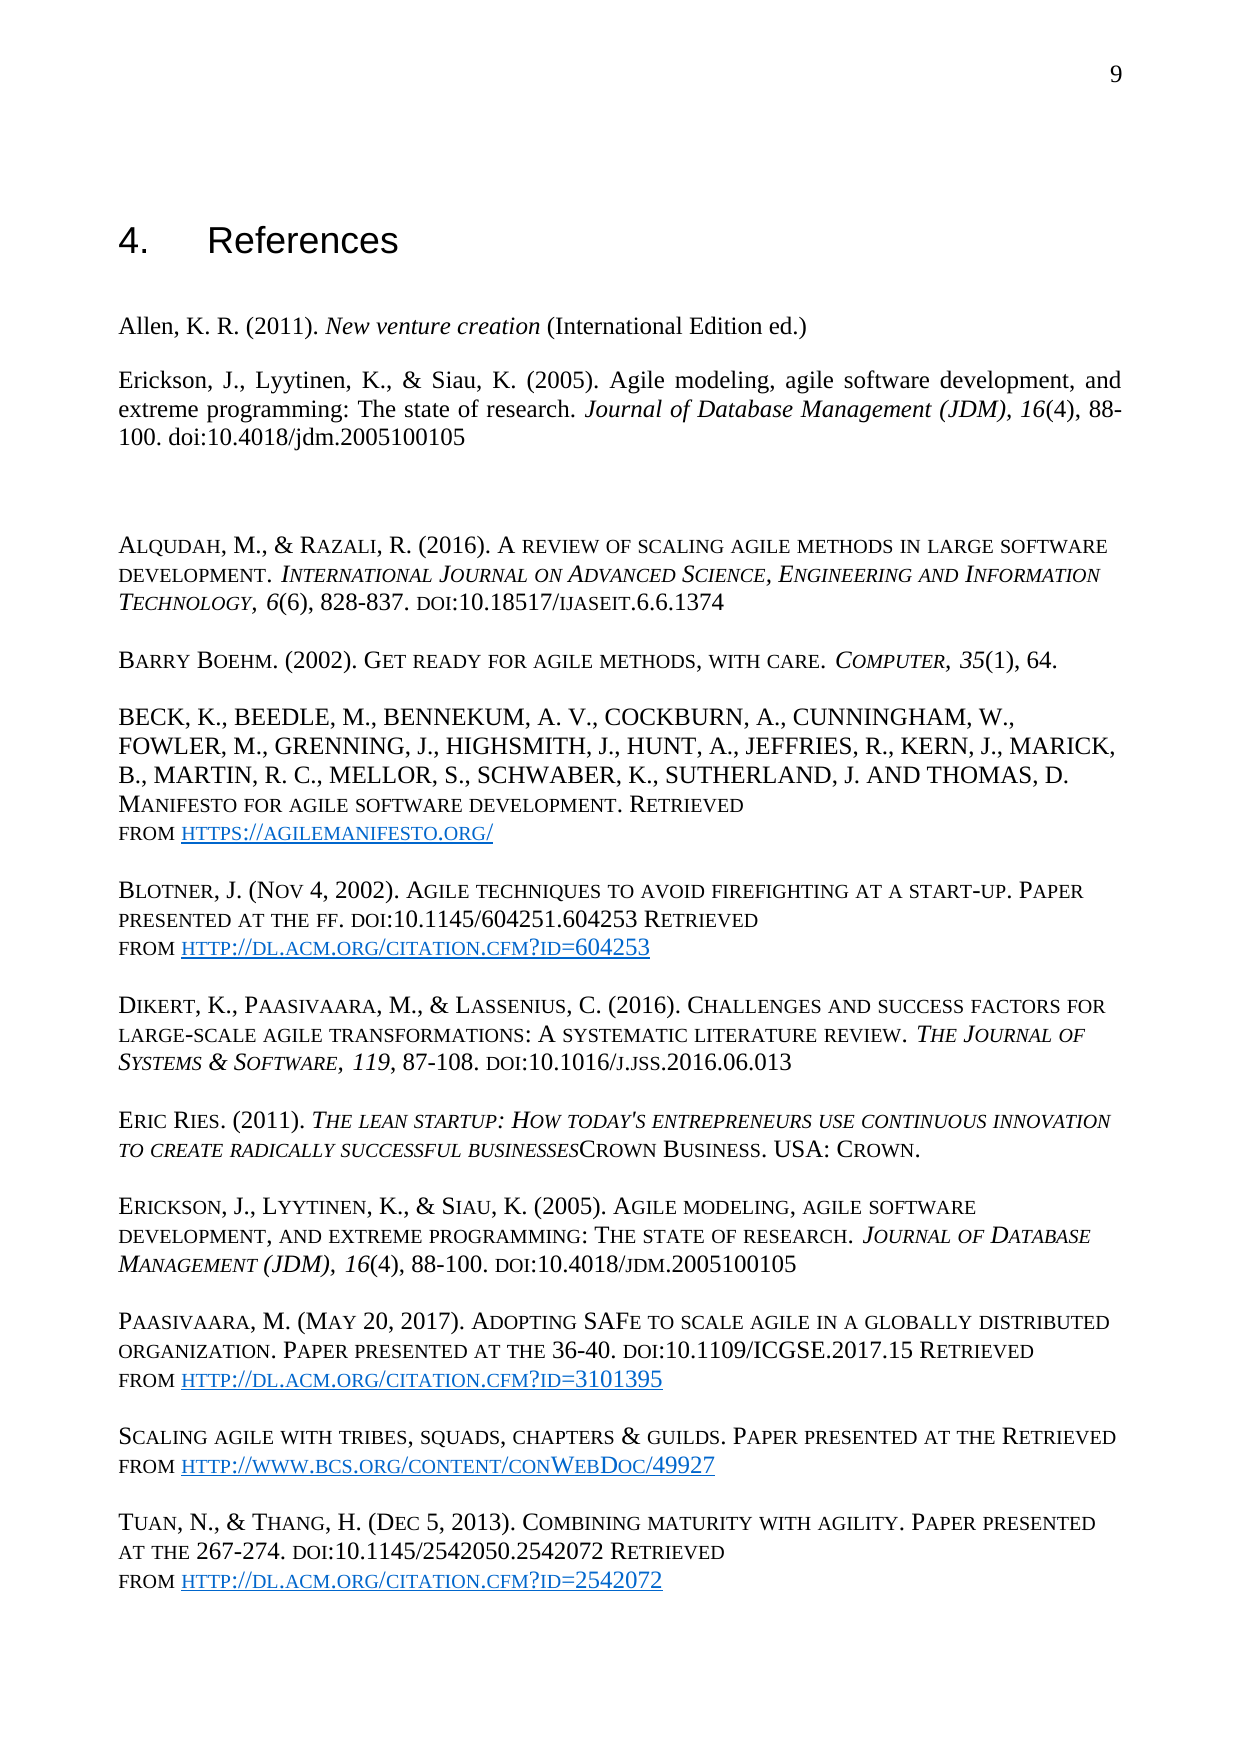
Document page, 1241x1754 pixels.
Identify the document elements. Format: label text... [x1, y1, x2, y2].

text Erickson, J., Lyytinen, K., & Siau, K. (2005). Agile modeling, agile software development, and extreme programming: The state of research. Journal of Database Management (JDM), 16(4), 88-100. doi:10.4018/jdm.2005100105 [118, 1191, 1122, 1277]
text Dikert, K., Paasivaara, M., & Lassenius, C. (2016). Challenges and success factors for large-scale agile transformations: A systematic literature review. The Journal of Systems & Software, 119, 87-108. doi:10.1016/j.jss.2016.06.013 [118, 990, 1122, 1076]
text Blotner, J. (Nov 4, 2002). Agile techniques to avoid firefighting at a start-up. Paper presented at the ff. doi:10.1145/604251.604253 Retrieved from http://dl.acm.org/citation.cfm?id=604253 [118, 875, 1122, 961]
text Allen, K. R. (2011). New venture creation (International Edition ed.) [118, 311, 1122, 340]
text Tuan, N., & Thang, H. (Dec 5, 2013). Combining maturity with agility. Paper presented at the 267-274. doi:10.1145/2542050.2542072 Retrieved from http://dl.acm.org/citation.cfm?id=2542072 [118, 1507, 1122, 1594]
text Eric Ries. (2011). The lean startup: How today's entrepreneurs use continuous innovation to create radically successful businessesCrown Business. USA: Crown. [118, 1105, 1122, 1162]
text BECK, K., BEEDLE, M., BENNEKUM, A. V., COCKBURN, A., CUNNINGHAM, W., FOWLER, M., GRENNING, J., HIGHSMITH, J., HUNT, A., JEFFRIES, R., KERN, J., MARICK, B., MARTIN, R. C., MELLOR, S., SCHWABER, K., SUTHERLAND, J. AND THOMAS, D. Manifesto for agile software development. Retrieved from https://agilemanifesto.org/ [118, 702, 1122, 846]
list References [118, 218, 1122, 261]
text Erickson, J., Lyytinen, K., & Siau, K. (2005). Agile modeling, agile software development, and extreme programming: The state of research. Journal of Database Management (JDM), 16(4), 88-100. doi:10.4018/jdm.2005100105 [118, 365, 1122, 451]
text Alqudah, M., & Razali, R. (2016). A review of scaling agile methods in large software development. International Journal on Advanced Science, Engineering and Information Technology, 6(6), 828-837. doi:10.18517/ijaseit.6.6.1374 [118, 530, 1122, 616]
text Barry Boehm. (2002). Get ready for agile methods, with care. Computer, 35(1), 64. [118, 645, 1122, 674]
text Scaling agile with tribes, squads, chapters & guilds. Paper presented at the Retrieved from http://www.bcs.org/content/conWebDoc/49927 [118, 1421, 1122, 1479]
text Paasivaara, M. (May 20, 2017). Adopting SAFe to scale agile in a globally distributed organization. Paper presented at the 36-40. doi:10.1109/ICGSE.2017.15 Retrieved from http://dl.acm.org/citation.cfm?id=3101395 [118, 1306, 1122, 1392]
